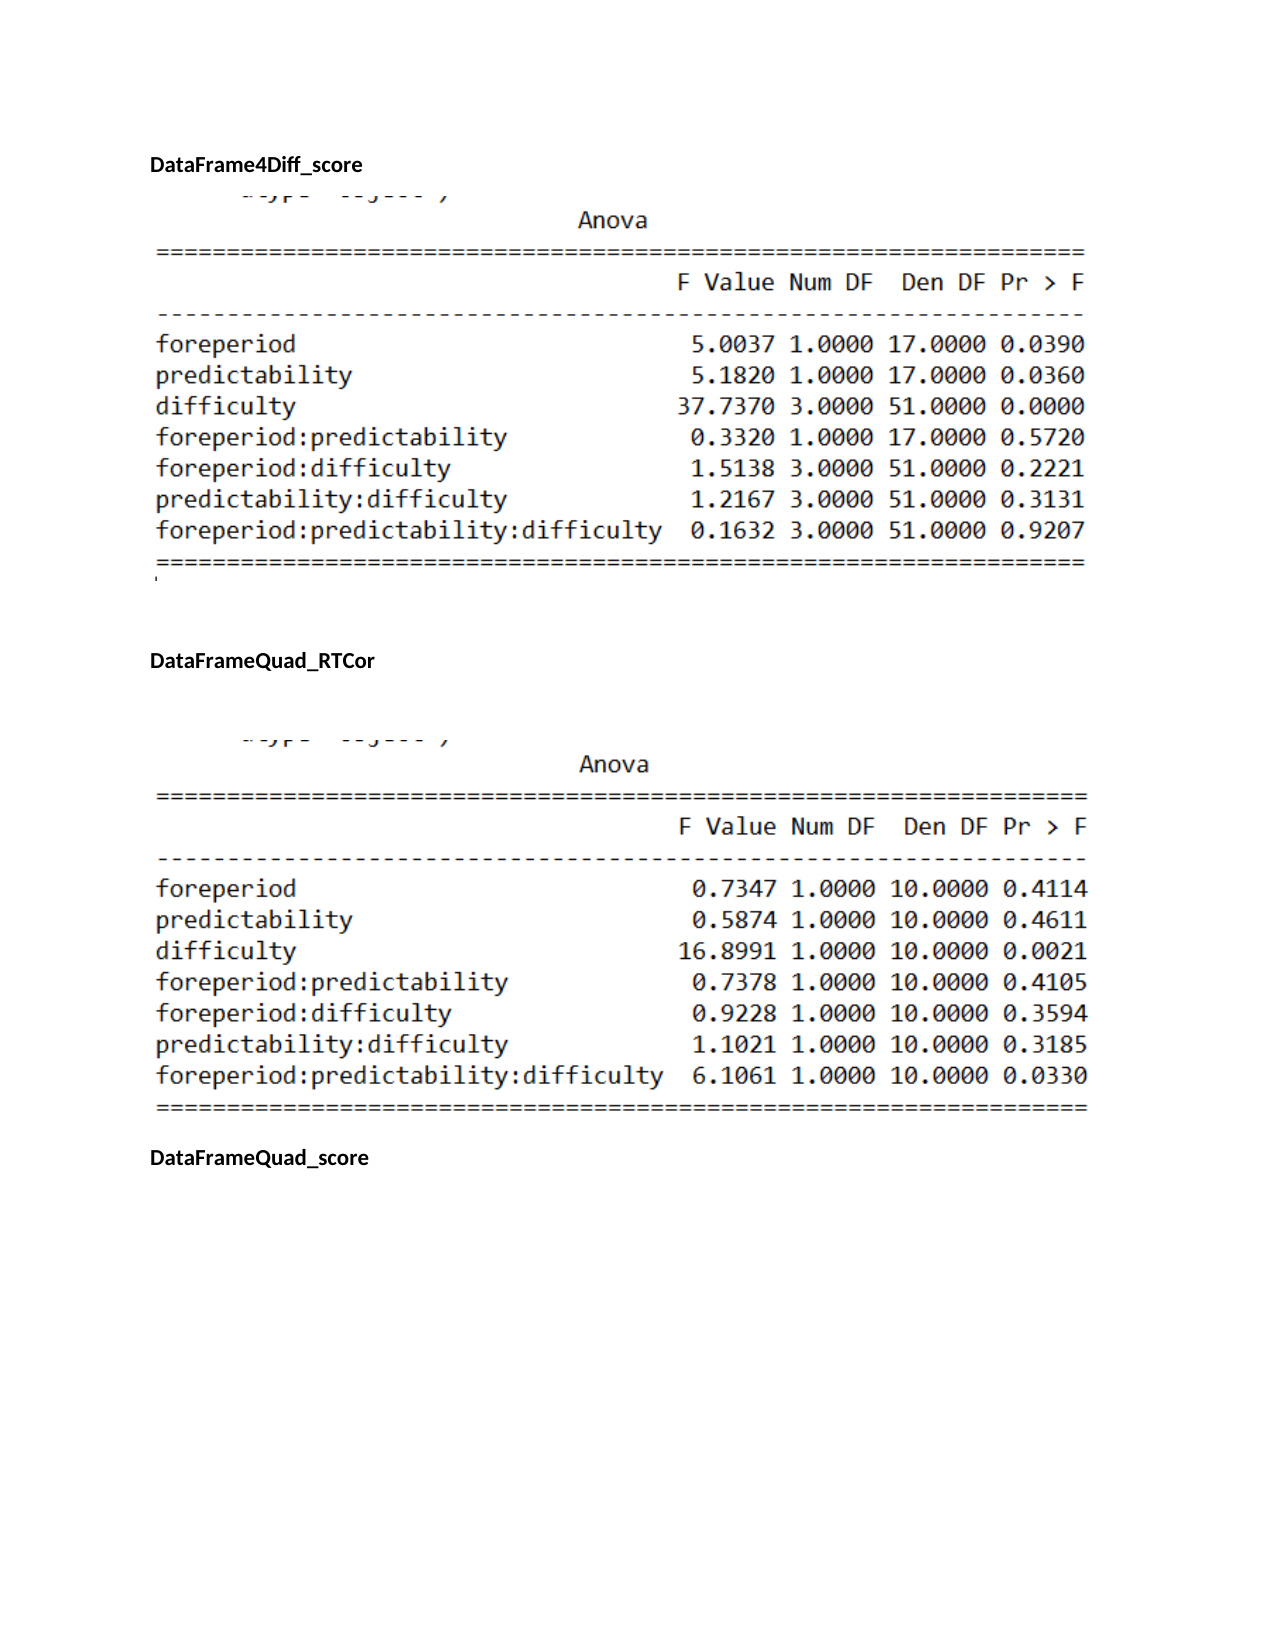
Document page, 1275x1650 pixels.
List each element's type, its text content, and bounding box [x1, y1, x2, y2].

text DataFrame4Diff_score [150, 150, 1125, 178]
text DataFrameQuad_RTCor [150, 647, 1125, 675]
picture [150, 740, 1125, 1125]
text DataFrameQuad_score [150, 1143, 1125, 1171]
picture [150, 196, 1125, 581]
